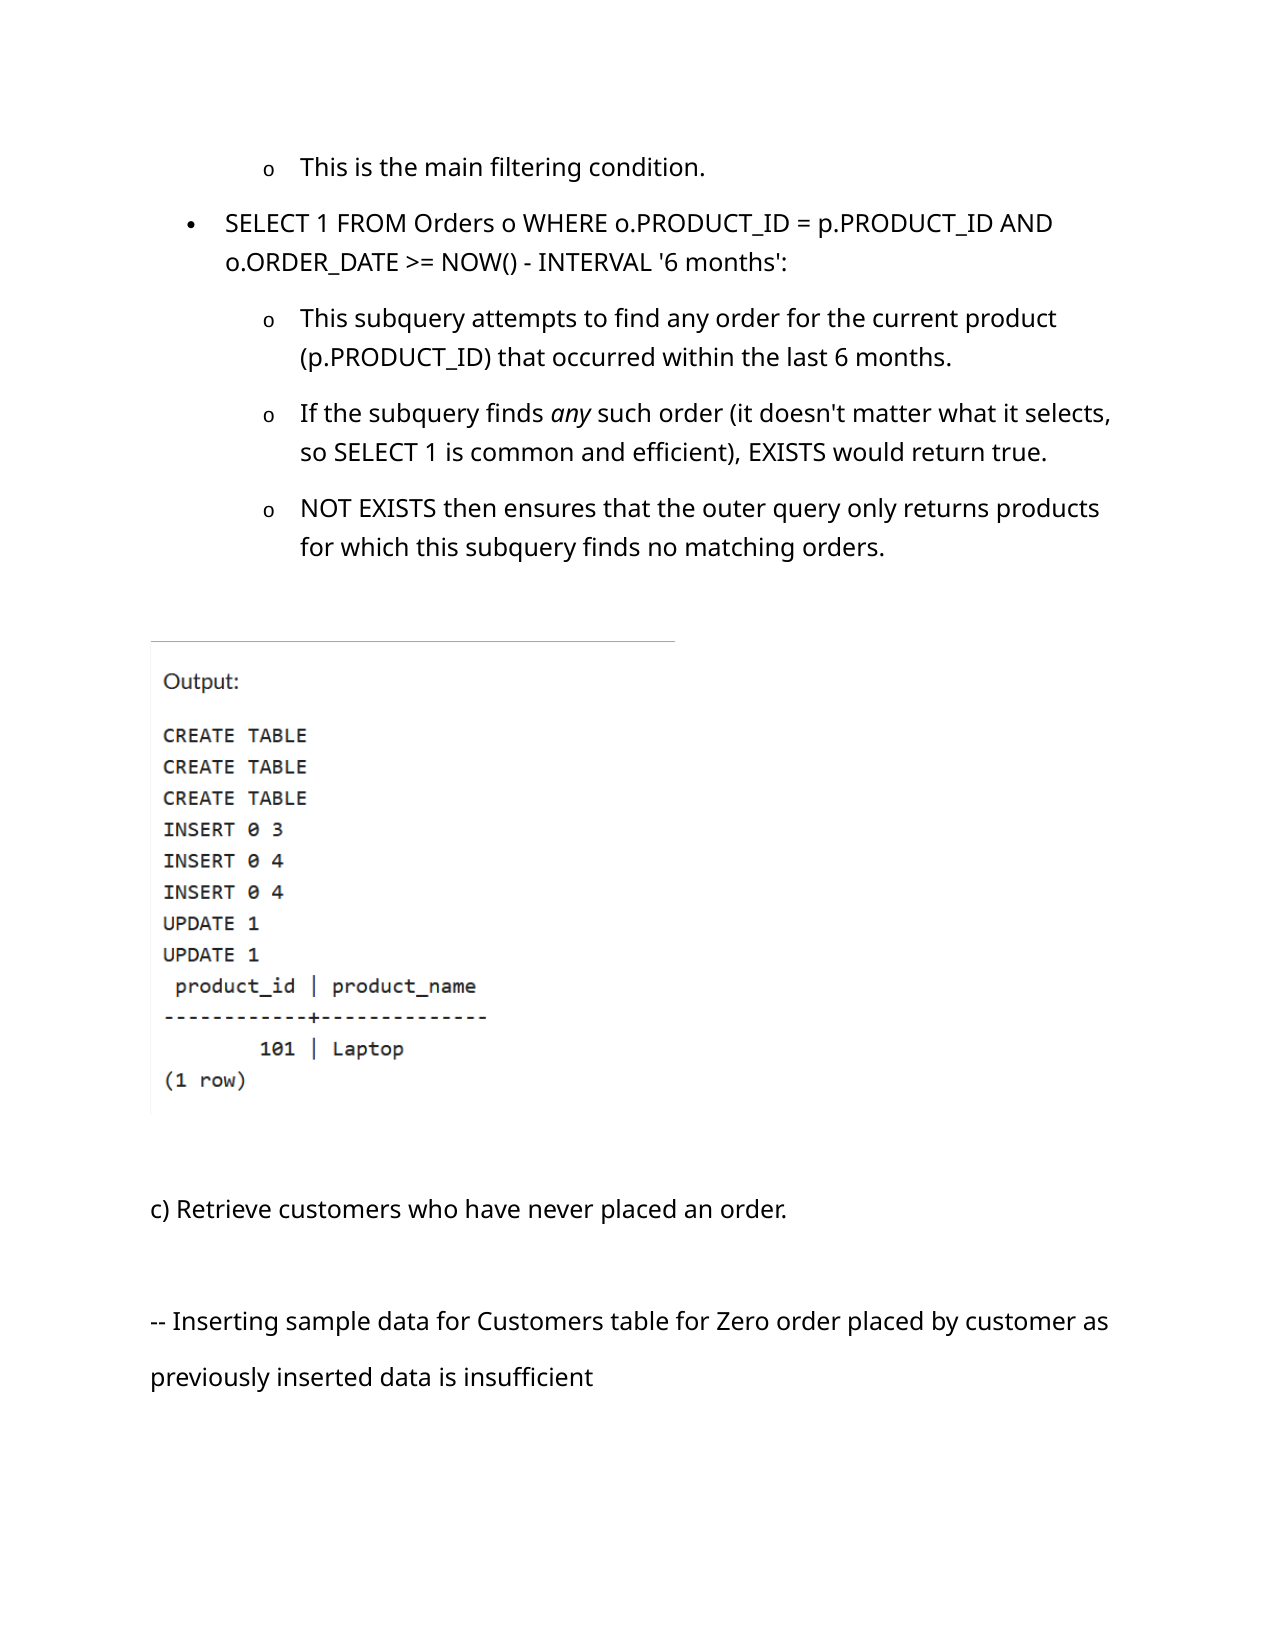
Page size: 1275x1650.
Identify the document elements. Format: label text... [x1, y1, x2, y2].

text previously inserted data is insufficient [150, 1360, 1125, 1394]
list SELECT 1 FROM Orders o WHERE o.PRODUCT_ID = p.PRODUCT_ID AND o.ORDER_DATE >= NOW() - INTERVAL '6 months': [187, 206, 1125, 279]
text -- Inserting sample data for Customers table for Zero order placed by customer as [150, 1304, 1125, 1338]
list If the subquery finds any such order (it doesn't matter what it selects, so SELECT 1 is common and efficient), EXISTS would return true. [262, 396, 1125, 469]
list This subquery attempts to find any order for the current product (p.PRODUCT_ID) that occurred within the last 6 months. [262, 301, 1125, 374]
list This is the main filtering condition. [262, 150, 1125, 184]
picture [150, 641, 675, 1115]
text c) Retrieve customers who have never placed an order. [150, 1192, 1125, 1226]
list NOT EXISTS then ensures that the outer query only returns products for which this subquery finds no matching orders. [262, 491, 1125, 564]
